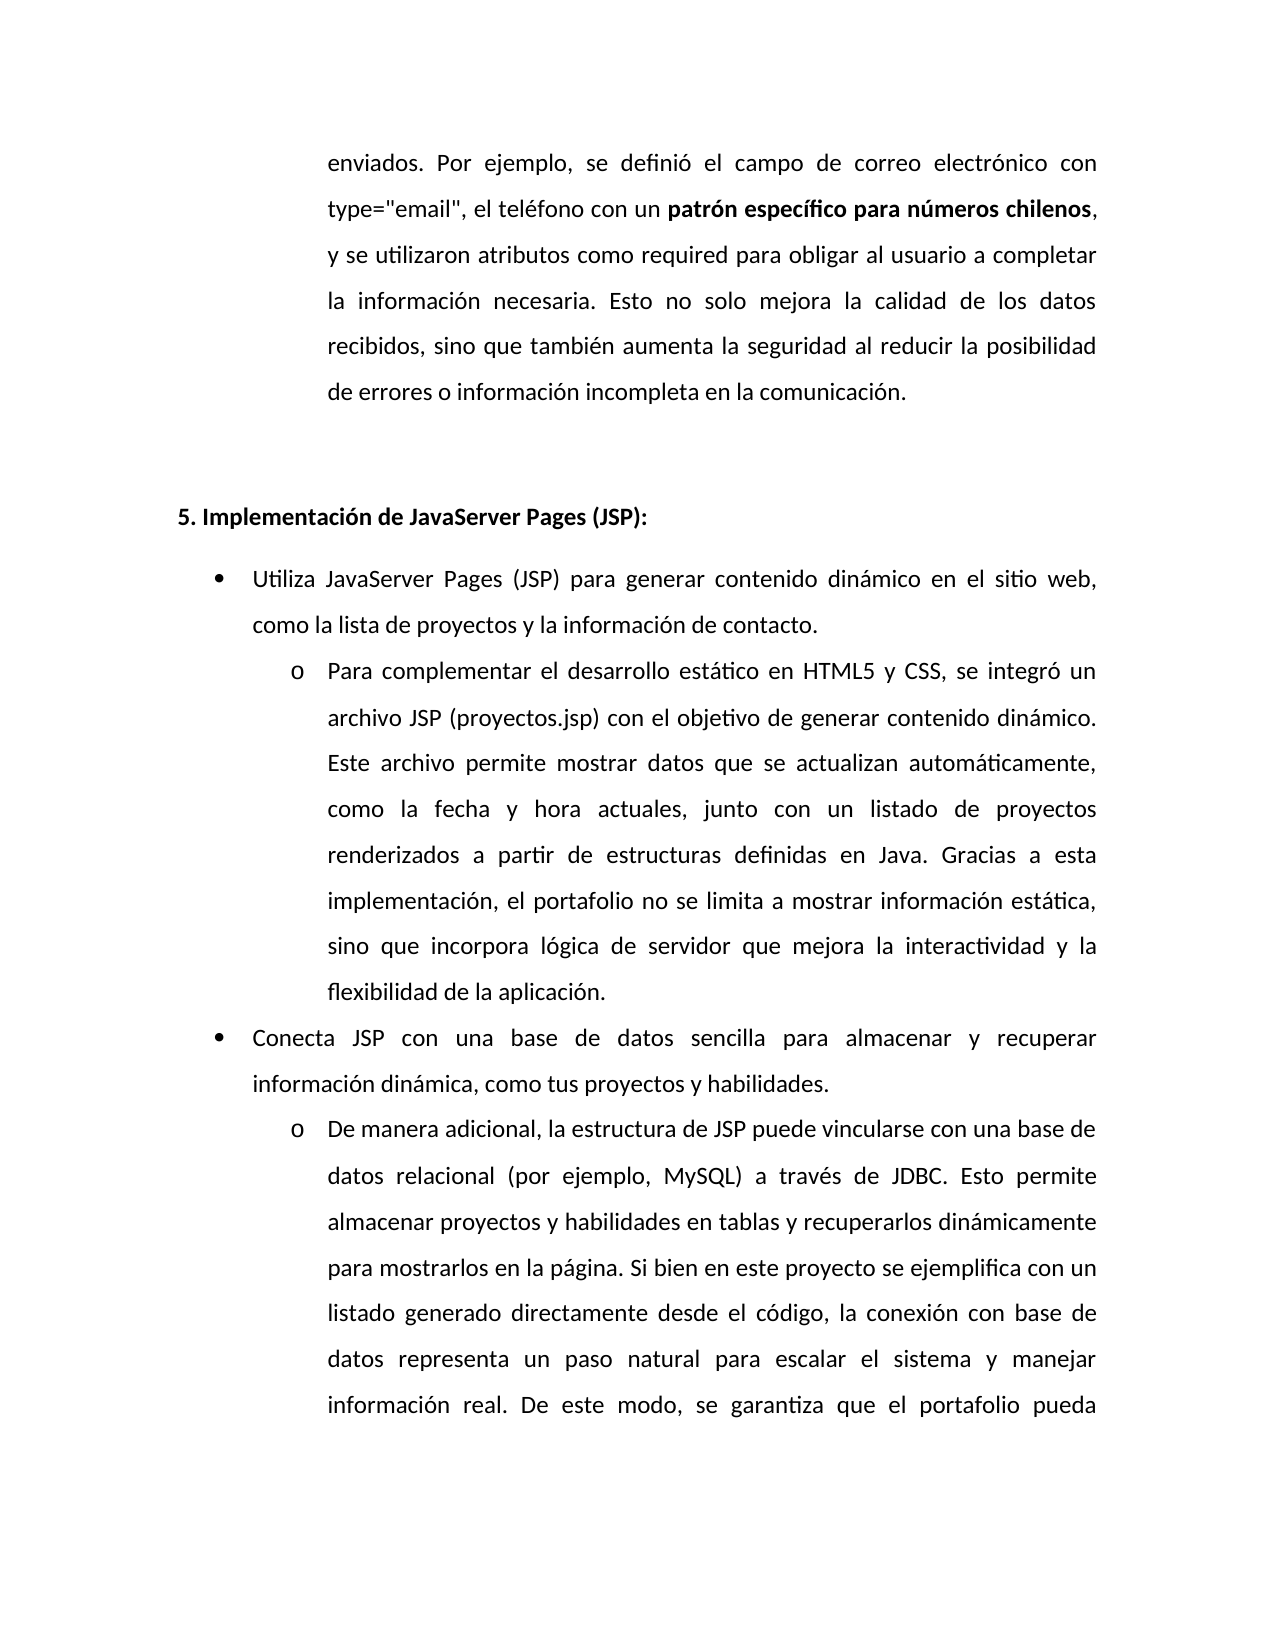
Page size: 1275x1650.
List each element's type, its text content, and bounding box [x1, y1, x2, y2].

list Para complementar el desarrollo estático en HTML5 y CSS, se integró un archivo JSP (proyectos.jsp) con el objetivo de generar contenido dinámico. Este archivo permite mostrar datos que se actualizan automáticamente, como la fecha y hora actuales, junto con un listado de proyectos renderizados a partir de estructuras definidas en Java. Gracias a esta implementación, el portafolio no se limita a mostrar información estática, sino que incorpora lógica de servidor que mejora la interactividad y la flexibilidad de la aplicación. [290, 655, 1098, 1007]
text 5. Implementación de JavaServer Pages (JSP): [177, 501, 1098, 532]
list Utiliza JavaServer Pages (JSP) para generar contenido dinámico en el sitio web, como la lista de proyectos y la información de contacto. [215, 563, 1098, 640]
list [290, 1113, 1098, 1419]
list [290, 148, 1098, 407]
list Conecta JSP con una base de datos sencilla para almacenar y recuperar información dinámica, como tus proyectos y habilidades. [215, 1022, 1098, 1098]
